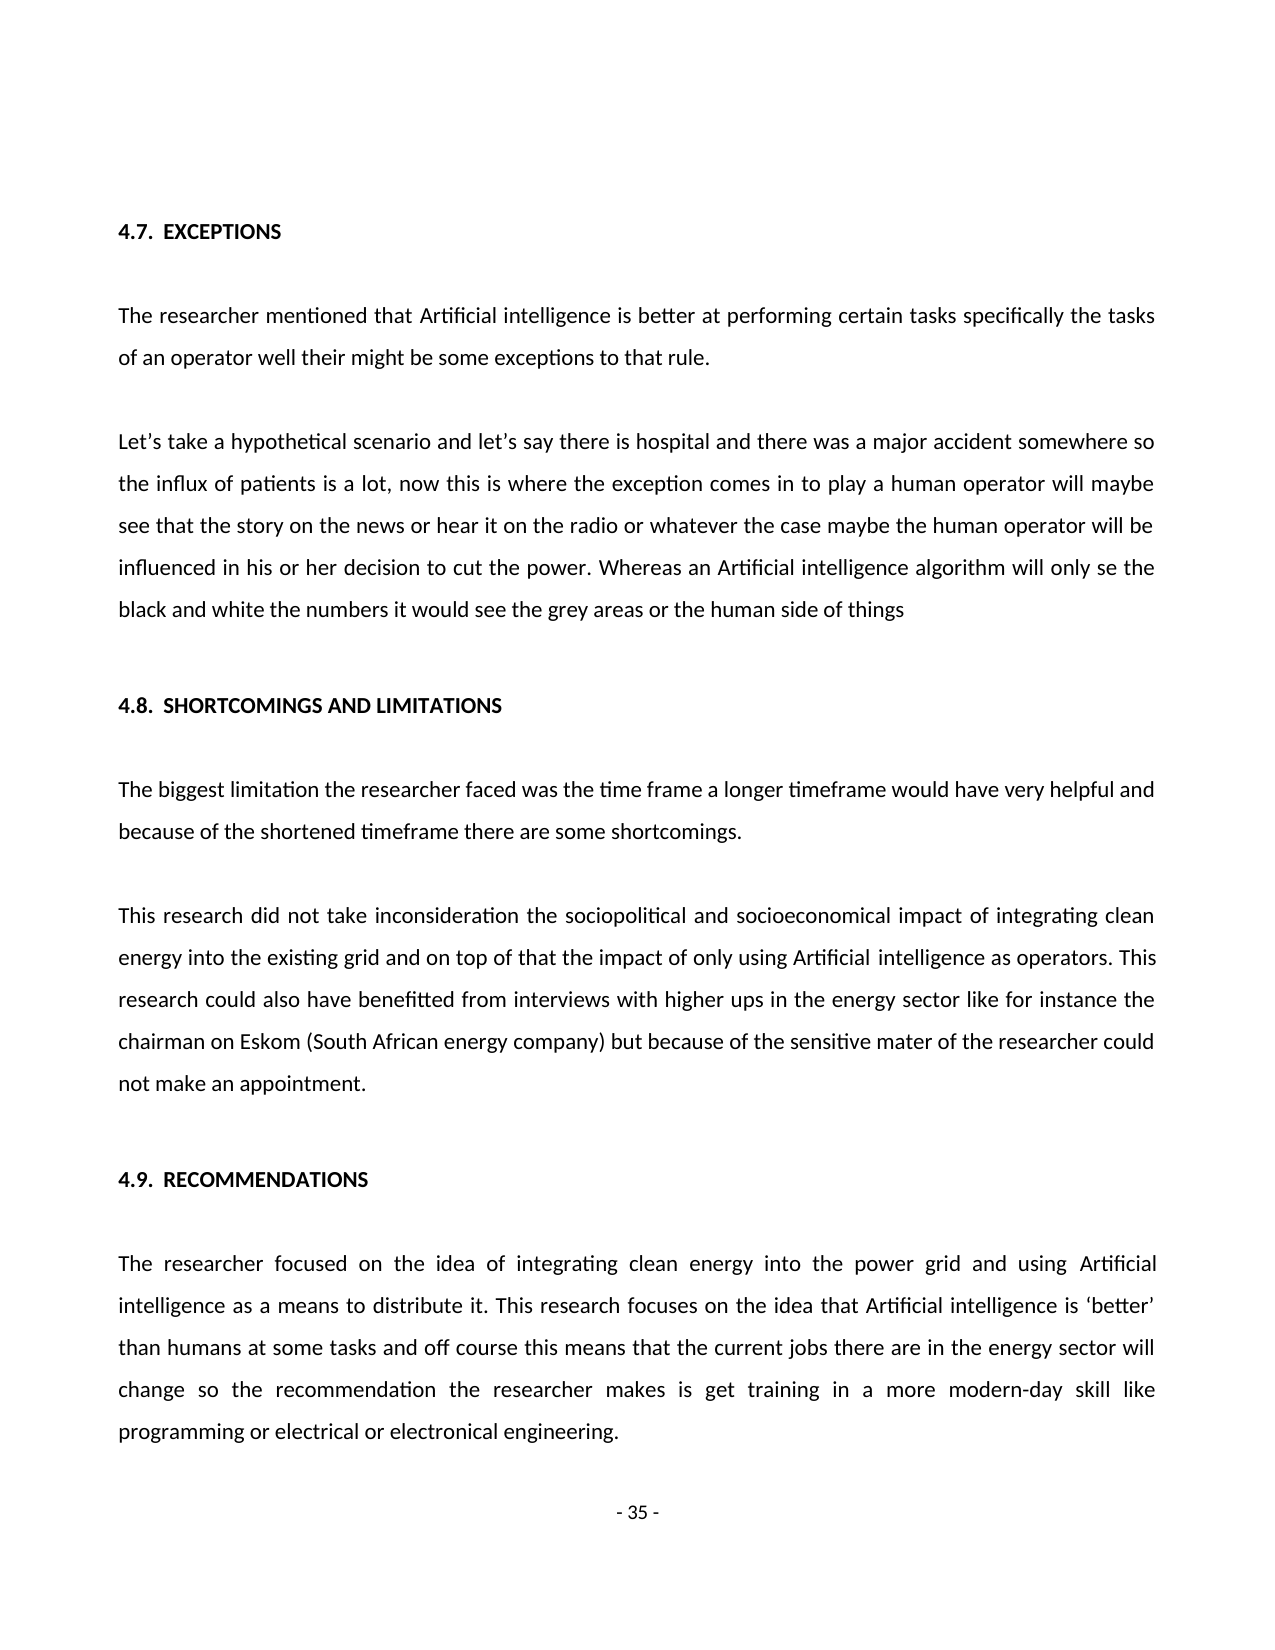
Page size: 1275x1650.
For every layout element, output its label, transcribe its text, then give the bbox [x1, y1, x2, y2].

subtitle EXCEPTIONS [118, 217, 1157, 245]
text The researcher focused on the idea of integrating clean energy into the power grid and using Artificial intelligence as a means to distribute it. This research focuses on the idea that Artificial intelligence is ‘better’ than humans at some tasks and off course this means that the current jobs there are in the energy sector will change so the recommendation the researcher makes is get training in a more modern-day skill like programming or electrical or electronical engineering. [118, 1249, 1157, 1445]
text Let’s take a hypothetical scenario and let’s say there is hospital and there was a major accident somewhere so the influx of patients is a lot, now this is where the exception comes in to play a human operator will maybe see that the story on the news or hear it on the radio or whatever the case maybe the human operator will be influenced in his or her decision to cut the power. Whereas an Artificial intelligence algorithm will only se the black and white the numbers it would see the grey areas or the human side of things [118, 427, 1157, 623]
text The researcher mentioned that Artificial intelligence is better at performing certain tasks specifically the tasks of an operator well their might be some exceptions to that rule. [118, 301, 1157, 371]
text This research did not take inconsideration the sociopolitical and socioeconomical impact of integrating clean energy into the existing grid and on top of that the impact of only using Artificial intelligence as operators. This research could also have benefitted from interviews with higher ups in the energy sector like for instance the chairman on Eskom (South African energy company) but because of the sensitive mater of the researcher could not make an appointment. [118, 901, 1157, 1097]
text The biggest limitation the researcher faced was the time frame a longer timeframe would have very helpful and because of the shortened timeframe there are some shortcomings. [118, 775, 1157, 845]
subtitle RECOMMENDATIONS [118, 1166, 1157, 1193]
subtitle SHORTCOMINGS AND LIMITATIONS [118, 691, 1157, 719]
